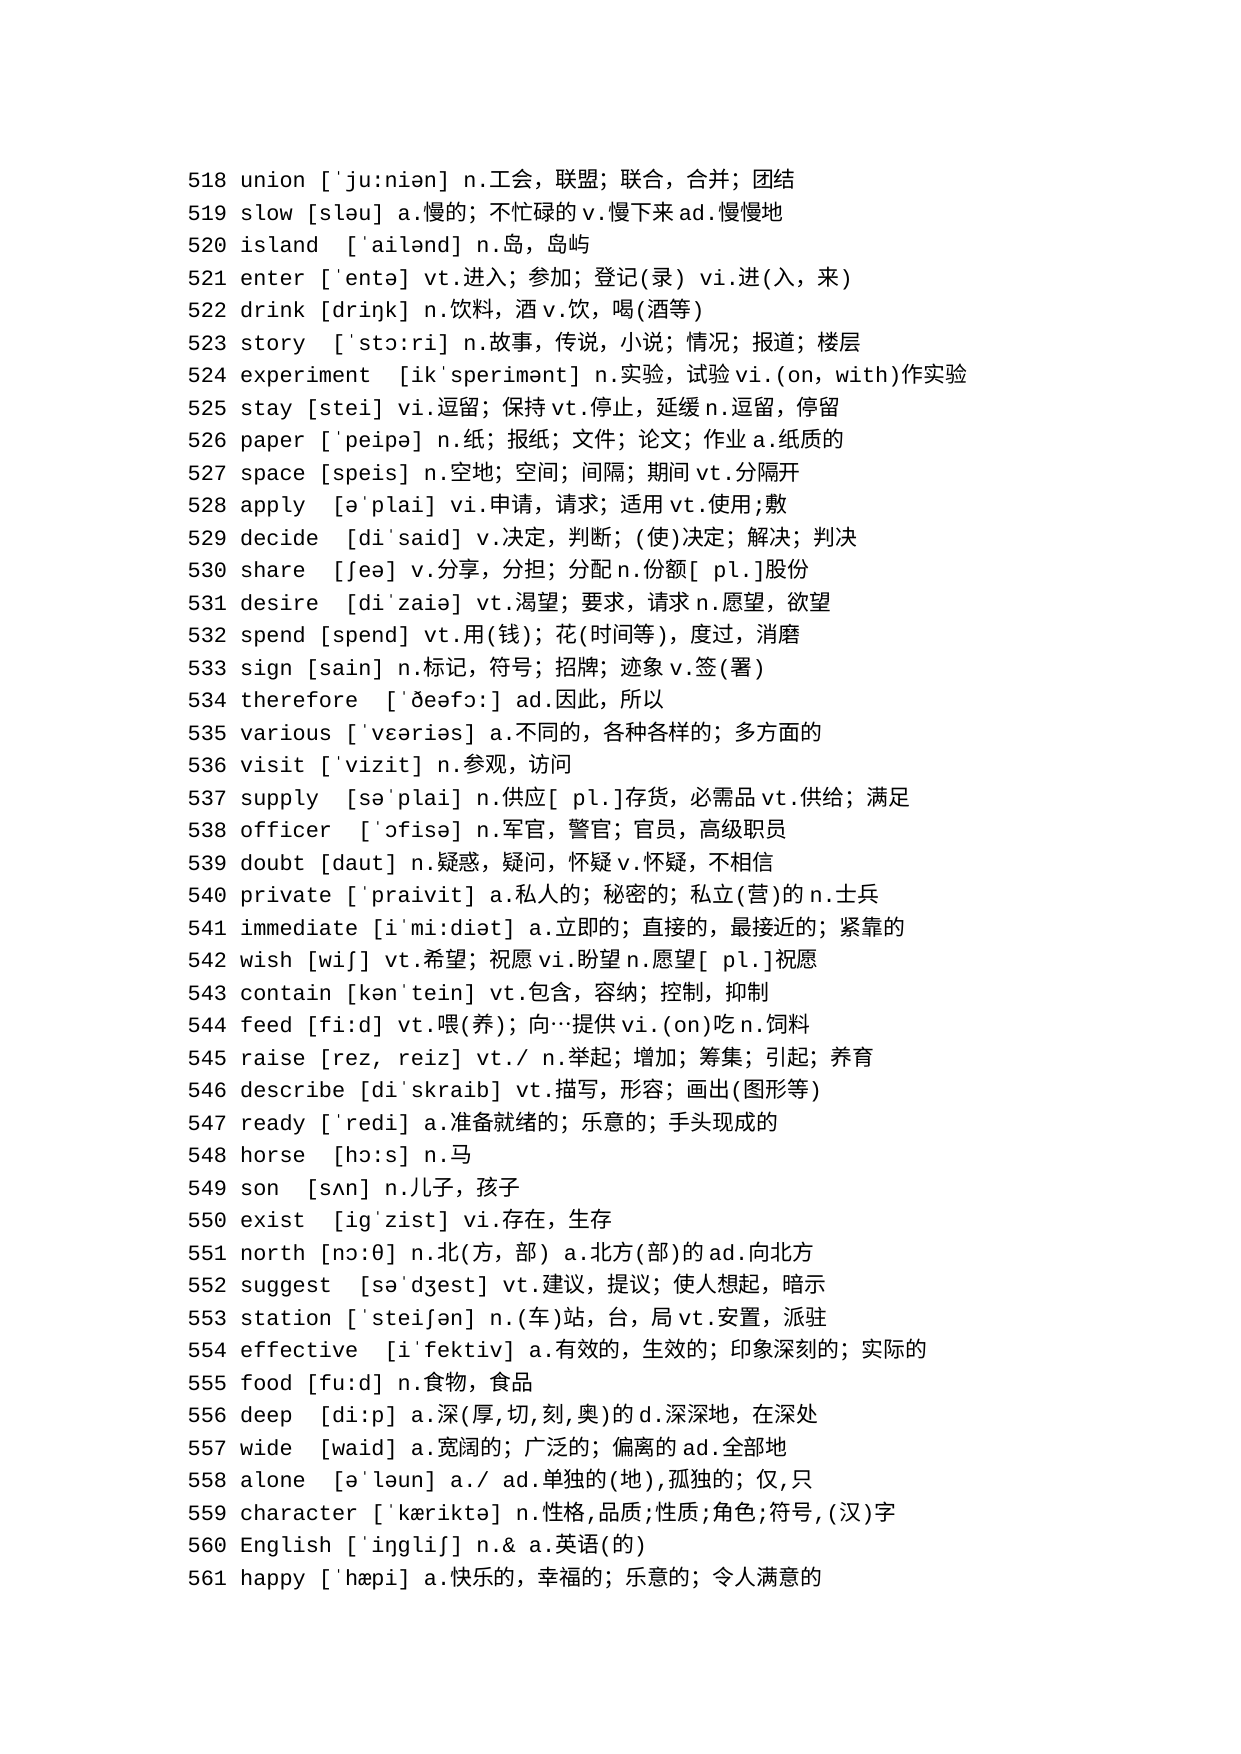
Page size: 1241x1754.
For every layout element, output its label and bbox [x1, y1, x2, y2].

text [187, 162, 1053, 1592]
